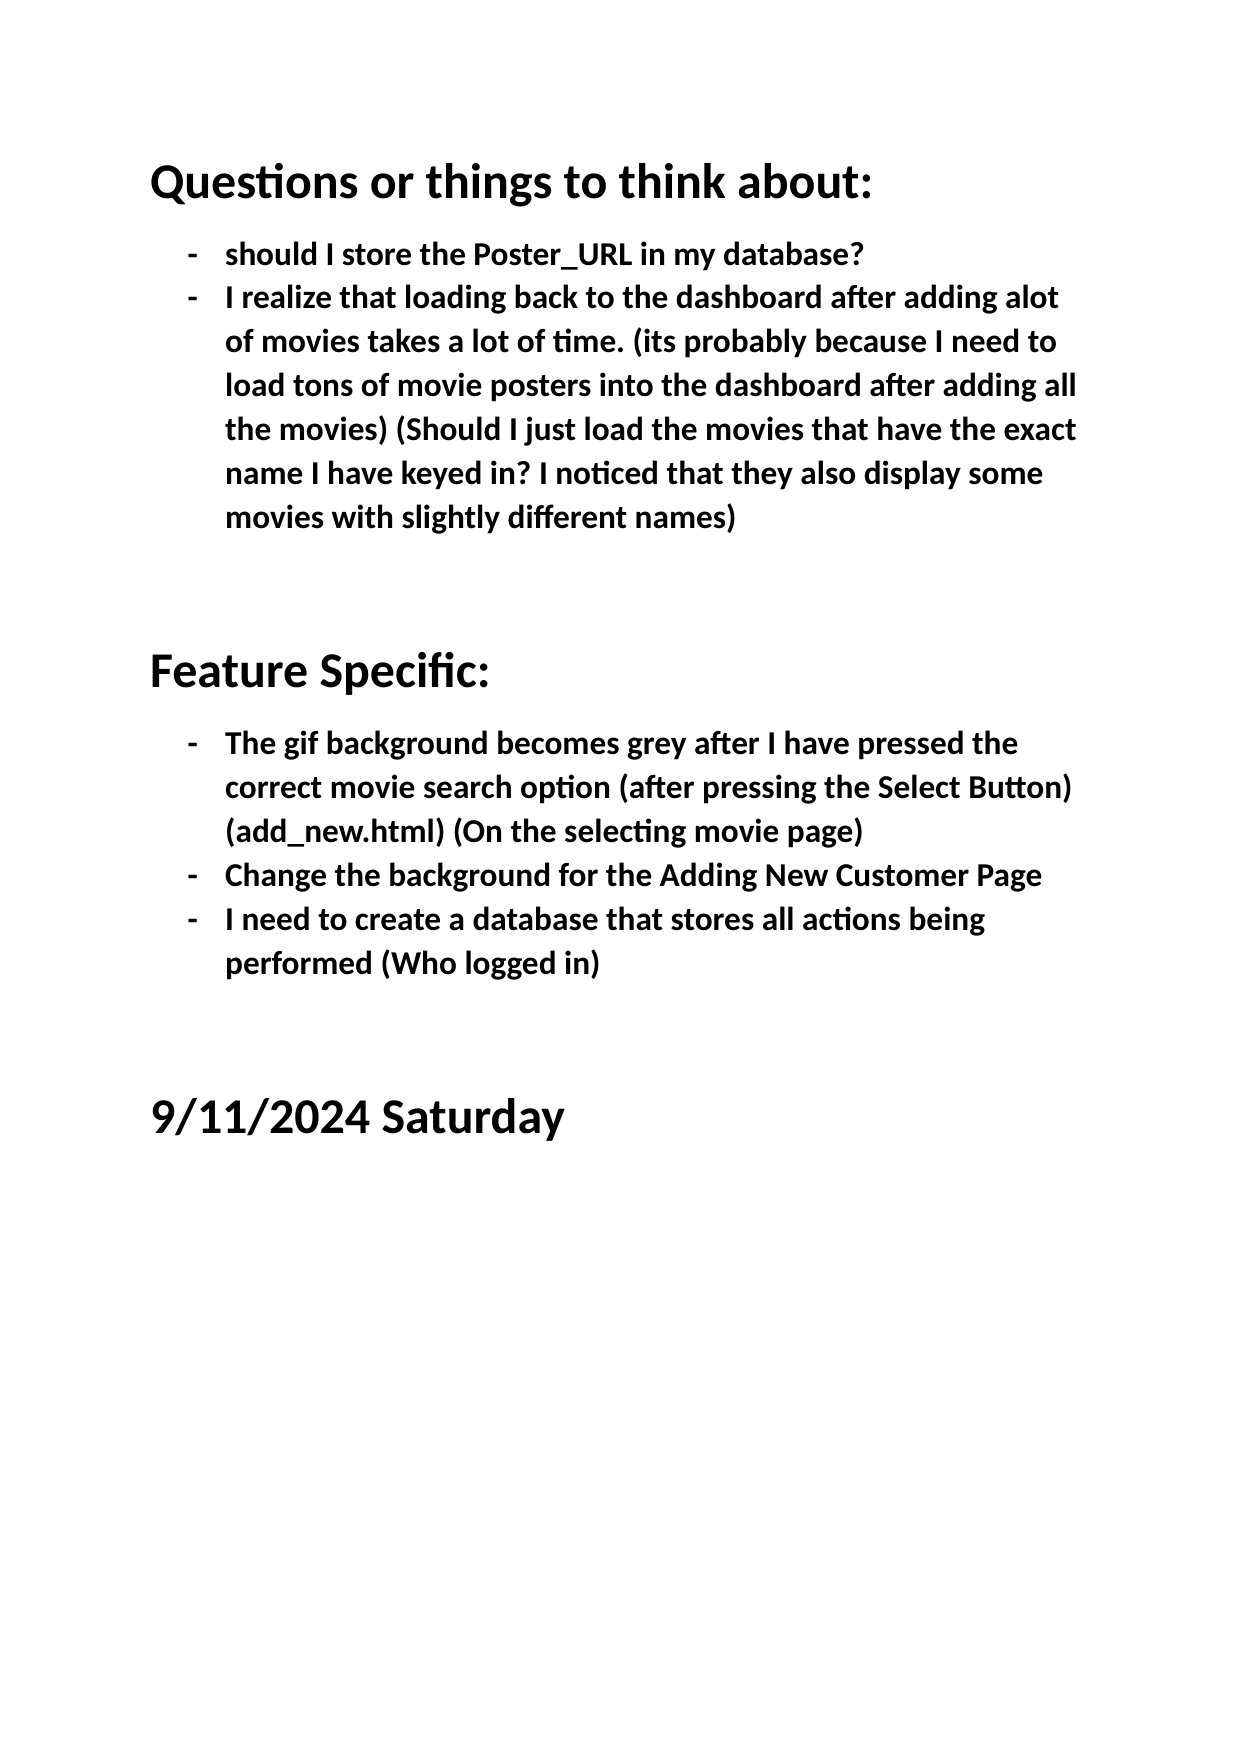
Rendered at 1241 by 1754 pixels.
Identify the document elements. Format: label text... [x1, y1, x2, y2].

list should I store the Poster_URL in my database? [187, 232, 1090, 273]
list I realize that loading back to the dashboard after adding alot of movies takes a lot of time. (its probably because I need to load tons of movie posters into the dashboard after adding all the movies) (Should I just load the movies that have the exact name I have keyed in? I noticed that they also display some movies with slightly different names) [187, 276, 1090, 537]
text Questions or things to think about: [150, 150, 1090, 211]
text Feature Specific: [150, 639, 1090, 700]
list I need to create a database that stores all actions being performed (Who logged in) [187, 898, 1090, 982]
list The gif background becomes grey after I have pressed the correct movie search option (after pressing the Select Button)(add_new.html) (On the selecting movie page) [187, 722, 1090, 851]
text 9/11/2024 Saturday [150, 1085, 1090, 1146]
list Change the background for the Adding New Customer Page [187, 854, 1090, 894]
